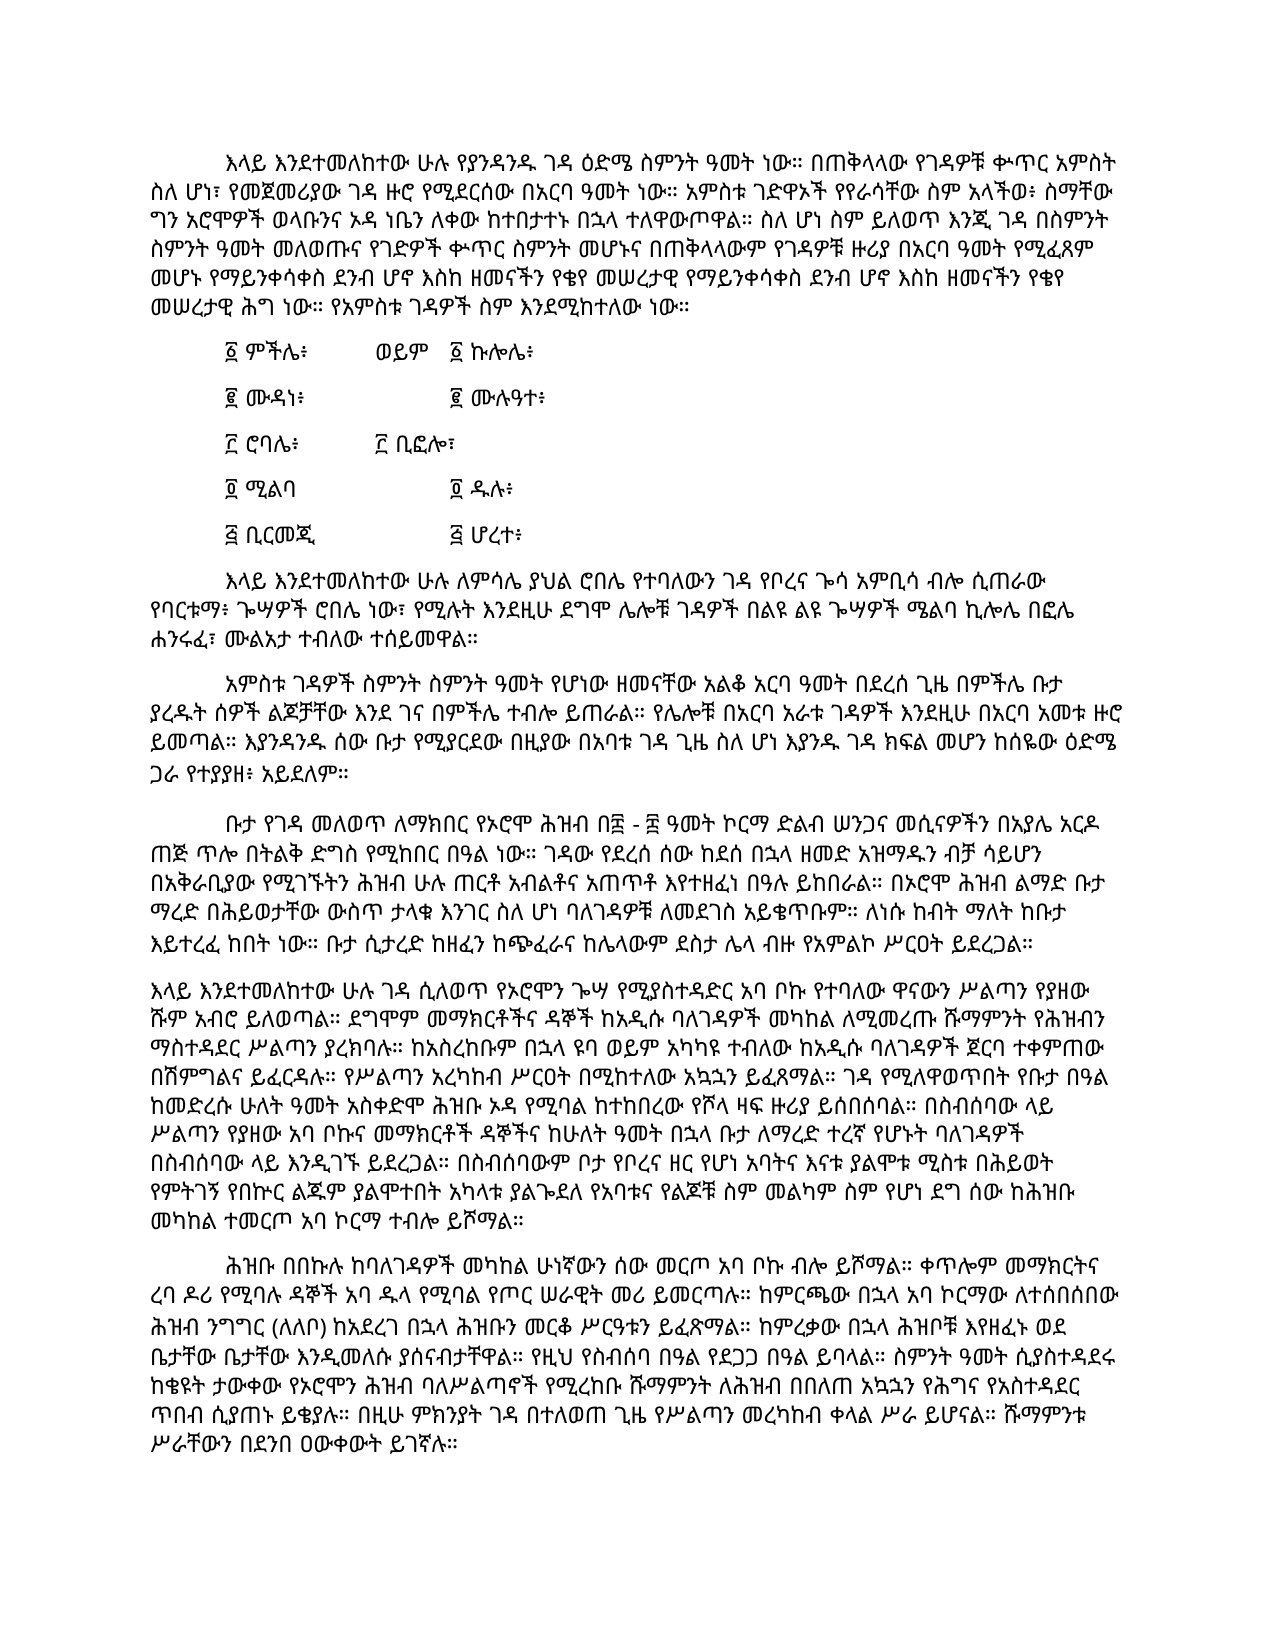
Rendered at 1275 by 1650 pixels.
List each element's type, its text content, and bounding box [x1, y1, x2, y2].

text እላይ እንደተመለከተው ሁሉ ገዳ ሲለወጥ የኦሮሞን ጐሣ የሚያስተዳድር አባ ቦኩ የተባለው ዋናውን ሥልጣን የያዘው ሹም አብሮ ይለወጣል። ደግሞም መማክርቶችና ዳኞች ከአዲሱ ባለገዳዎች መካከል ለሚመረጡ ሹማምንት የሕዝብን ማስተዳደር ሥልጣን ያረክባሉ። ከአስረከቡም በኋላ ዩባ ወይም አካካዩ ተብለው ከአዲሱ ባለገዳዎች ጀርባ ተቀምጠው በሽምግልና ይፈርዳሉ። የሥልጣን አረካከብ ሥርዐት በሚከተለው አኳኋን ይፈጸማል። ገዳ የሚለዋወጥበት የቡታ በዓል ከመድረሱ ሁለት ዓመት አስቀድሞ ሕዝቡ ኦዳ የሚባል ከተከበረው የሾላ ዛፍ ዙሪያ ይሰበሰባል። በስብሰባው ላይ ሥልጣን የያዘው አባ ቦኩና መማክርቶች ዳኞችና ከሁለት ዓመት በኋላ ቡታ ለማረድ ተረኛ የሆኑት ባለገዳዎች በስብሰባው ላይ እንዲገኙ ይደረጋል። በስብሰባውም ቦታ የቦረና ዘር የሆነ አባትና እናቱ ያልሞቱ ሚስቱ በሕይወት የምትገኝ የበኵር ልጁም ያልሞተበት አካላቱ ያልጐደለ የአባቱና የልጆቹ ስም መልካም ስም የሆነ ደግ ሰው ከሕዝቡ መካከል ተመርጦ አባ ኮርማ ተብሎ ይሾማል። [150, 978, 1125, 1234]
text ፩ ምችሌ፥ ወይም ፩ ኩሎሌ፥ [150, 339, 1125, 366]
text ፬ ሚልባ ፬ ዱሉ፥ [150, 477, 1125, 503]
text ቡታ የገዳ መለወጥ ለማክበር የኦሮሞ ሕዝብ በ፰ - ፰ ዓመት ኮርማ ድልብ ሠንጋና መሲናዎችን በአያሌ አርዶ ጠጅ ጥሎ በትልቅ ድግስ የሚከበር በዓል ነው። ገዳው የደረሰ ሰው ከደሰ በኋላ ዘመድ አዝማዱን ብቻ ሳይሆን በአቅራቢያው የሚገኙትን ሕዝብ ሁሉ ጠርቶ አብልቶና አጠጥቶ እየተዘፈነ በዓሉ ይከበራል። በኦሮሞ ሕዝብ ልማድ ቡታ ማረድ በሕይወታቸው ውስጥ ታላቁ እንገር ስለ ሆነ ባለገዳዎቹ ለመደገስ አይቄጥቡም። ለነሱ ከብት ማለት ከቡታ እይተረፈ ከበት ነው። ቡታ ሲታረድ ከዘፈን ከጭፈራና ከሌላውም ደስታ ሌላ ብዙ የአምልኮ ሥርዐት ይደረጋል። [150, 808, 1125, 959]
text እላይ እንደተመለከተው ሁሉ የያንዳንዱ ገዳ ዕድሜ ስምንት ዓመት ነው። በጠቅላላው የገዳዎቹ ቍጥር አምስት ስለ ሆነ፣ የመጀመሪያው ገዳ ዙሮ የሚደርሰው በአርባ ዓመት ነው። አምስቱ ገድዋኦች የየራሳቸው ስም አላችወ፥ ስማቸው ግን አሮሞዎች ወላቡንና ኦዳ ነቤን ለቀው ከተበታተኑ በኋላ ተለዋውጦዋል። ስለ ሆነ ስም ይለወጥ እንጂ ገዳ በስምንት ስምንት ዓመት መለወጡና የገድዎች ቍጥር ስምንት መሆኑና በጠቅላላውም የገዳዎቹ ዙሪያ በአርባ ዓመት የሚፈጸም መሆኑ የማይንቀሳቀስ ደንብ ሆኖ እስከ ዘመናችን የቄየ መሠረታዊ የማይንቀሳቀስ ደንብ ሆኖ እስከ ዘመናችን የቄየ መሠረታዊ ሕግ ነው። የአምስቱ ገዳዎች ስም እንደሚከተለው ነው። [150, 150, 1125, 320]
text ሕዝቡ በበኩሉ ከባለገዳዎች መካከል ሁነኛውን ሰው መርጦ አባ ቦኩ ብሎ ይሾማል። ቀጥሎም መማክርትና ረባ ዶሪ የሚባሉ ዳኞች አባ ዱላ የሚባል የጦር ሠራዊት መሪ ይመርጣሉ። ከምርጫው በኋላ አባ ኮርማው ለተሰበሰበው ሕዝብ ንግግር (ለለቦ) ከአደረገ በኋላ ሕዝቡን መርቆ ሥርዓቱን ይፈጽማል። ከምረቃው በኋላ ሕዝቦቹ እየዘፈኑ ወደ ቤታቸው ቤታቸው እንዲመለሱ ያሰናብታቸዋል። የዚህ የስብሰባ በዓል የደጋጋ በዓል ይባላል። ስምንት ዓመት ሲያስተዳደሩ ከቄዩት ታውቀው የኦሮሞን ሕዝብ ባለሥልጣኖች የሚረከቡ ሹማምንት ለሕዝብ በበለጠ አኳኋን የሕግና የአስተዳደር ጥበብ ሲያጠኑ ይቄያሉ። በዚሁ ምክንያት ገዳ በተለወጠ ጊዜ የሥልጣን መረካከብ ቀላል ሥራ ይሆናል። ሹማምንቱ ሥራቸውን በደንበ ዐውቀውት ይገኛሉ። [150, 1253, 1125, 1457]
text ፪ ሙዳነ፥ ፪ ሙሉዓተ፥ [150, 385, 1125, 412]
text ፭ ቢርመጂ ፭ ሆረተ፥ [150, 522, 1125, 549]
text አምስቱ ገዳዎች ስምንት ስምንት ዓመት የሆነው ዘመናቸው አልቆ አርባ ዓመት በደረሰ ጊዜ በምችሌ ቡታ ያረዱት ሰዎች ልጆቻቸው እንደ ገና በምችሌ ተብሎ ይጠራል። የሌሎቹ በአርባ አራቱ ገዳዎች እንደዚሁ በአርባ አመቱ ዙሮ ይመጣል። እያንዳንዱ ሰው ቡታ የሚያርደው በዚያው በአባቱ ገዳ ጊዜ ስለ ሆነ እያንዱ ገዳ ክፍል መሆን ከሰዬው ዕድሜ ጋራ የተያያዘ፥ አይደለም። [150, 671, 1125, 789]
text እላይ እንደተመለከተው ሁሉ ለምሳሌ ያህል ሮበሌ የተባለውን ገዳ የቦረና ጐሳ አምቢሳ ብሎ ሲጠራው የባርቱማ፥ ጐሣዎች ሮበሌ ነው፣ የሚሉት እንደዚሁ ደግሞ ሌሎቹ ገዳዎች በልዩ ልዩ ጐሣዎች ሜልባ ኪሎሌ በፎሌ ሐንሩፈ፣ ሙልአታ ተብለው ተሰይመዋል። [150, 568, 1125, 652]
text ፫ ሮባሌ፥ ፫ ቢፎሎ፣ [150, 431, 1125, 457]
